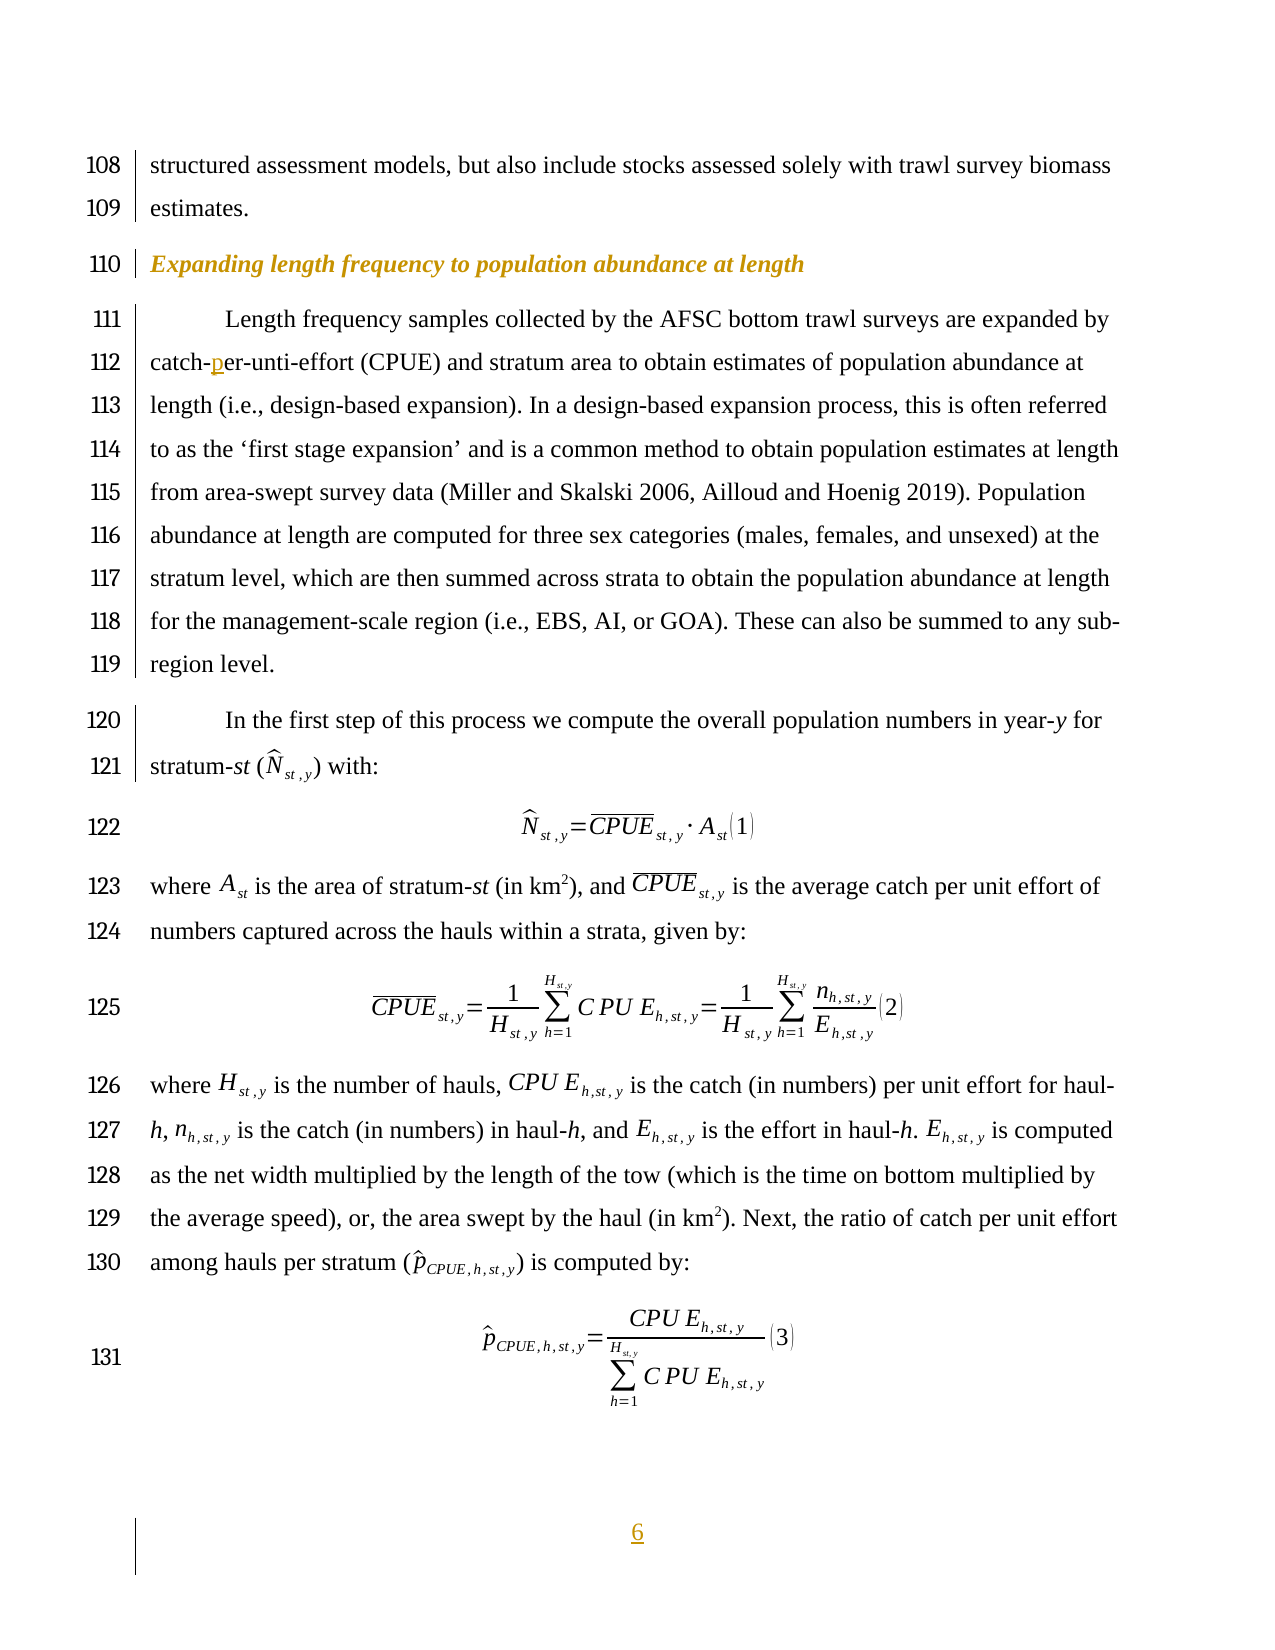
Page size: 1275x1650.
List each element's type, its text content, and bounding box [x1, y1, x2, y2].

text where is the number of hauls, is the catch (in numbers) per unit effort for haul-h, is the catch (in numbers) in haul-h, and is the effort in haul-h. is computed as the net width multiplied by the length of the tow (which is the time on bottom multiplied by the average speed), or, the area swept by the haul (in km2). Next, the ratio of catch per unit effort among hauls per stratum () is computed by: [150, 1068, 1125, 1278]
text Length frequency samples collected by the AFSC bottom trawl surveys are expanded by catch-er-unti-effort (CPUE) and stratum area to obtain estimates of population abundance at length (i.e., design-based expansion). In a design-based expansion process, this is often referred to as the ‘first stage expansion’ and is a common method to obtain population estimates at length from area-swept survey data (Miller and Skalski 2006, Ailloud and Hoenig 2019). Population abundance at length are computed for three sex categories (males, females, and unsexed) at the stratum level, which are then summed across strata to obtain the population abundance at length for the management-scale region (i.e., EBS, AI, or GOA). These can also be summed to any sub-region level. [150, 304, 1125, 678]
text where is the area of stratum-st (in km2), and is the average catch per unit effort of numbers captured across the hauls within a strata, given by: [150, 870, 1125, 944]
text In the first step of this process we compute the overall population numbers in year-y for stratum-st () with: [150, 705, 1125, 782]
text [150, 150, 1125, 222]
subtitle Expanding length frequency to population abundance at length [150, 249, 1125, 277]
